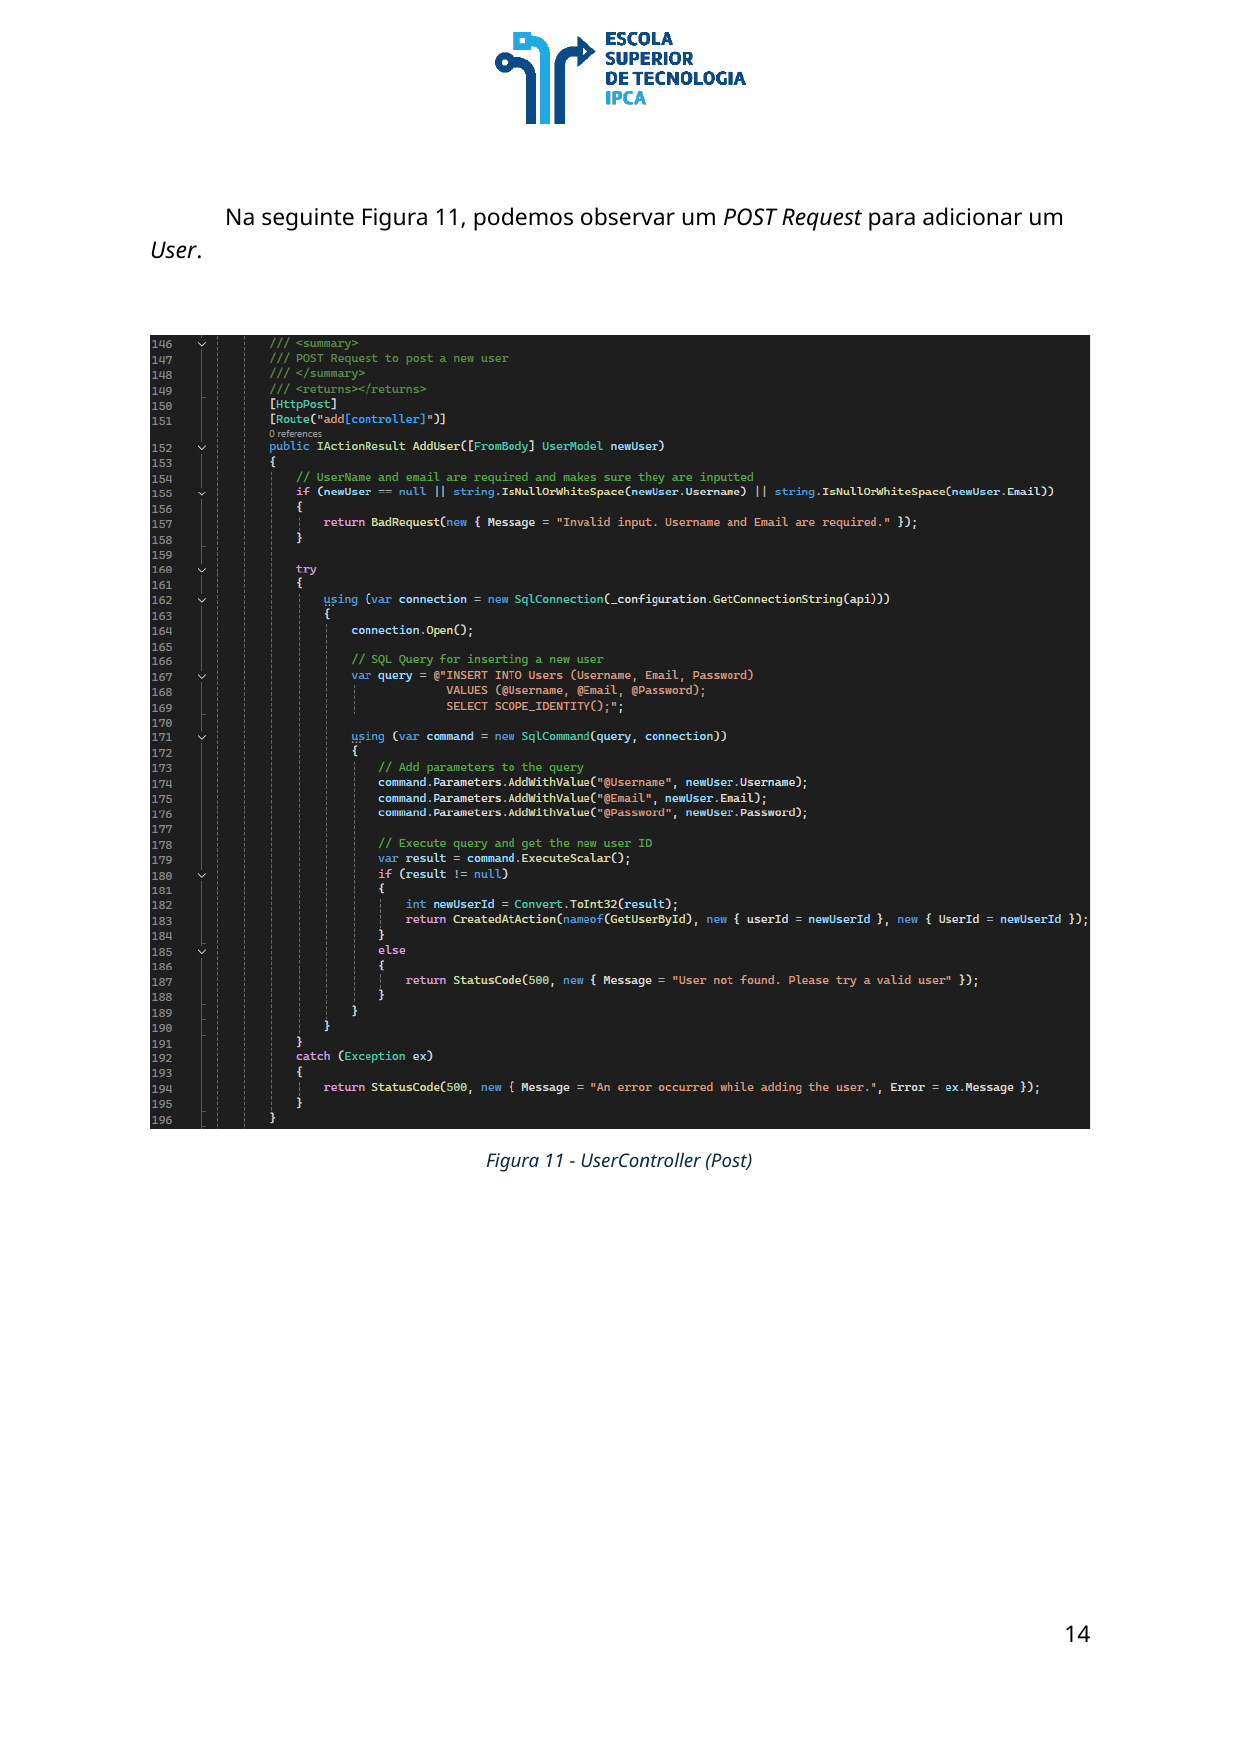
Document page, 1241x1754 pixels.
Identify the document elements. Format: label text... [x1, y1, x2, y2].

text Figura 11 - UserController (Post) [150, 1147, 1090, 1173]
text Na seguinte Figura 11, podemos observar um POST Request para adicionar um User. [150, 200, 1090, 265]
picture [468, 25, 772, 132]
picture [150, 335, 1091, 1129]
